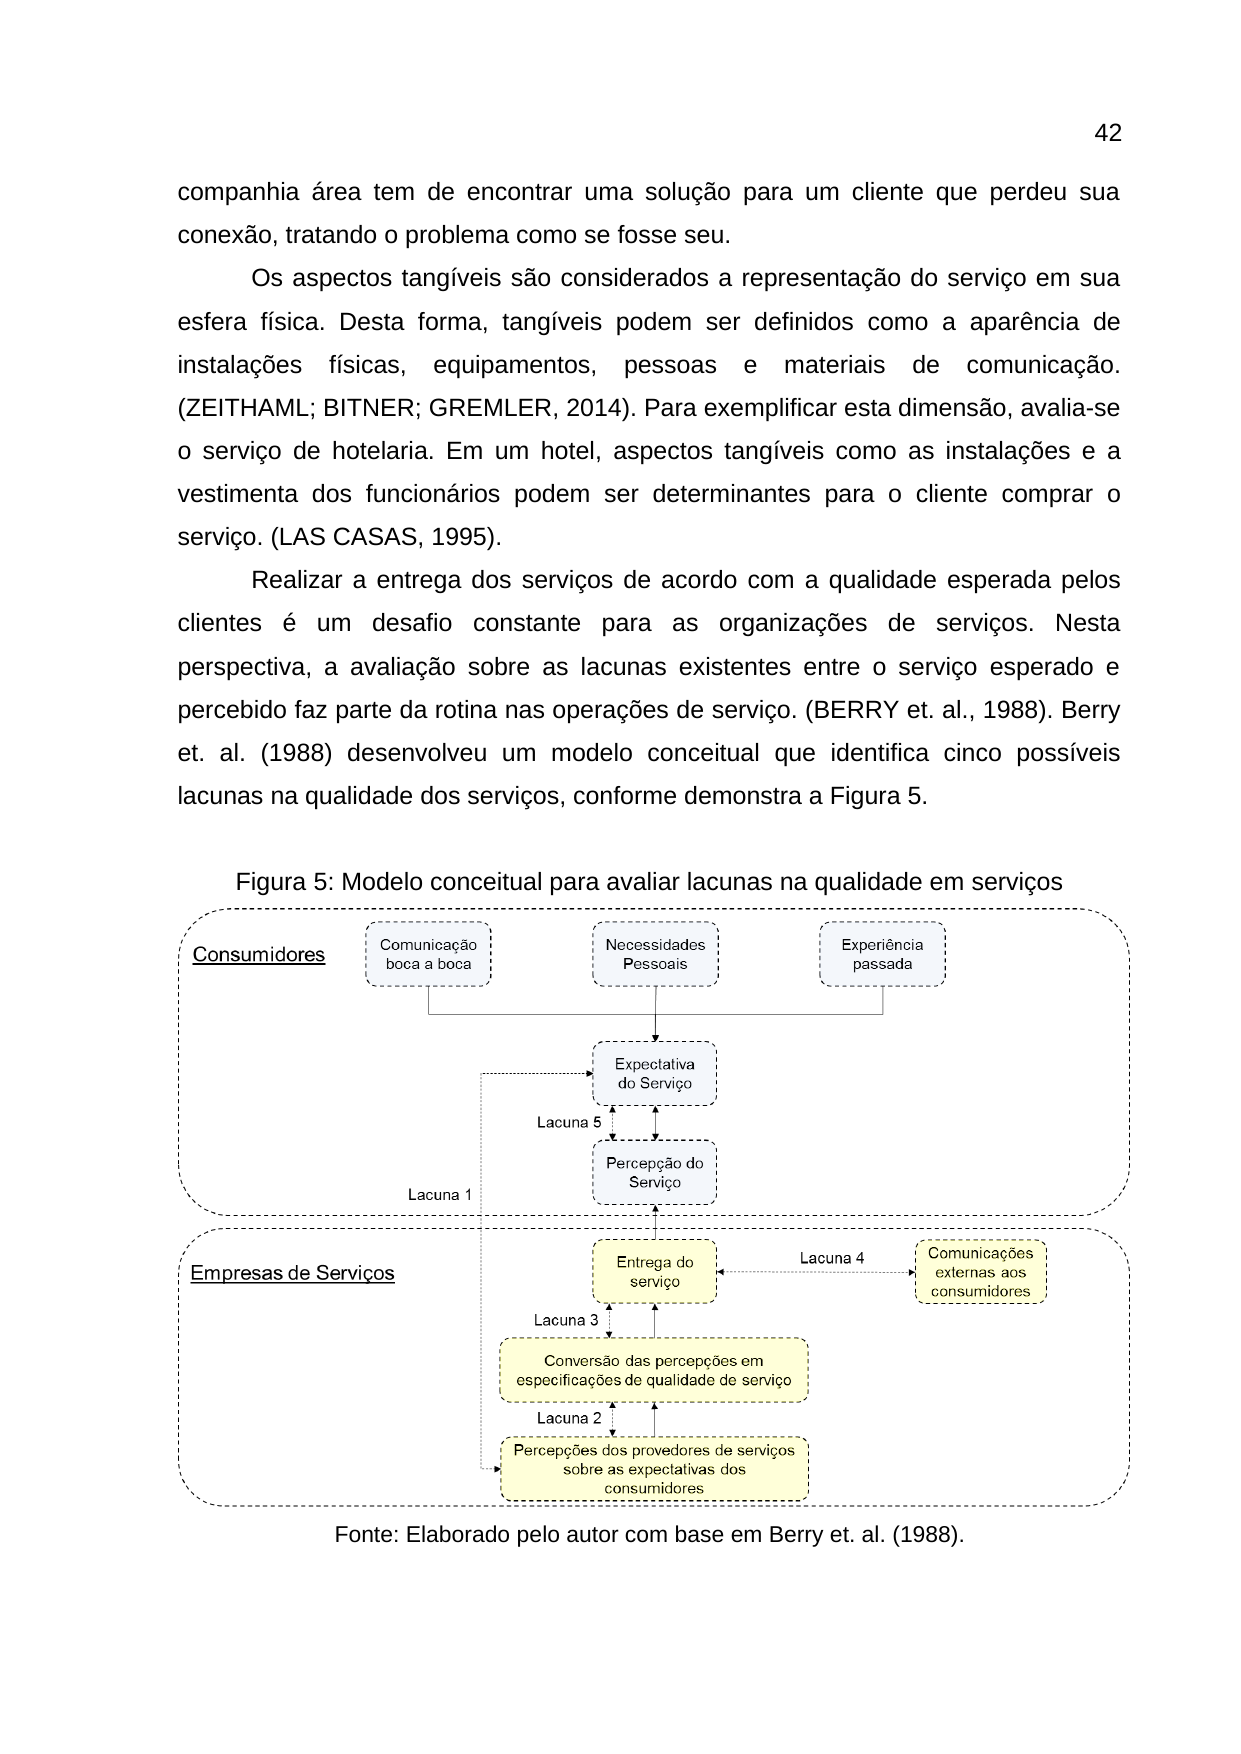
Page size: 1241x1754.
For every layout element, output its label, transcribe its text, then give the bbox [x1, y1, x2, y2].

text Realizar a entrega dos serviços de acordo com a qualidade esperada pelos clientes é um desafio constante para as organizações de serviços. Nesta perspectiva, a avaliação sobre as lacunas existentes entre o serviço esperado e percebido faz parte da rotina nas operações de serviço. (BERRY et. al., 1988). Berry et. al. (1988) desenvolveu um modelo conceitual que identifica cinco possíveis lacunas na qualidade dos serviços, conforme demonstra a Figura 5. [177, 565, 1122, 810]
text Fonte: Elaborado pelo autor com base em Berry et. al. (1988). [177, 1521, 1122, 1548]
text Figura 5: Modelo conceitual para avaliar lacunas na qualidade em serviços [177, 867, 1122, 896]
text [177, 177, 1122, 249]
picture [177, 908, 1130, 1507]
text Os aspectos tangíveis são considerados a representação do serviço em sua esfera física. Desta forma, tangíveis podem ser definidos como a aparência de instalações físicas, equipamentos, pessoas e materiais de comunicação. (ZEITHAML; BITNER; GREMLER, 2014). Para exemplificar esta dimensão, avalia-se o serviço de hotelaria. Em um hotel, aspectos tangíveis como as instalações e a vestimenta dos funcionários podem ser determinantes para o cliente comprar o serviço. (LAS CASAS, 1995). [177, 263, 1122, 551]
